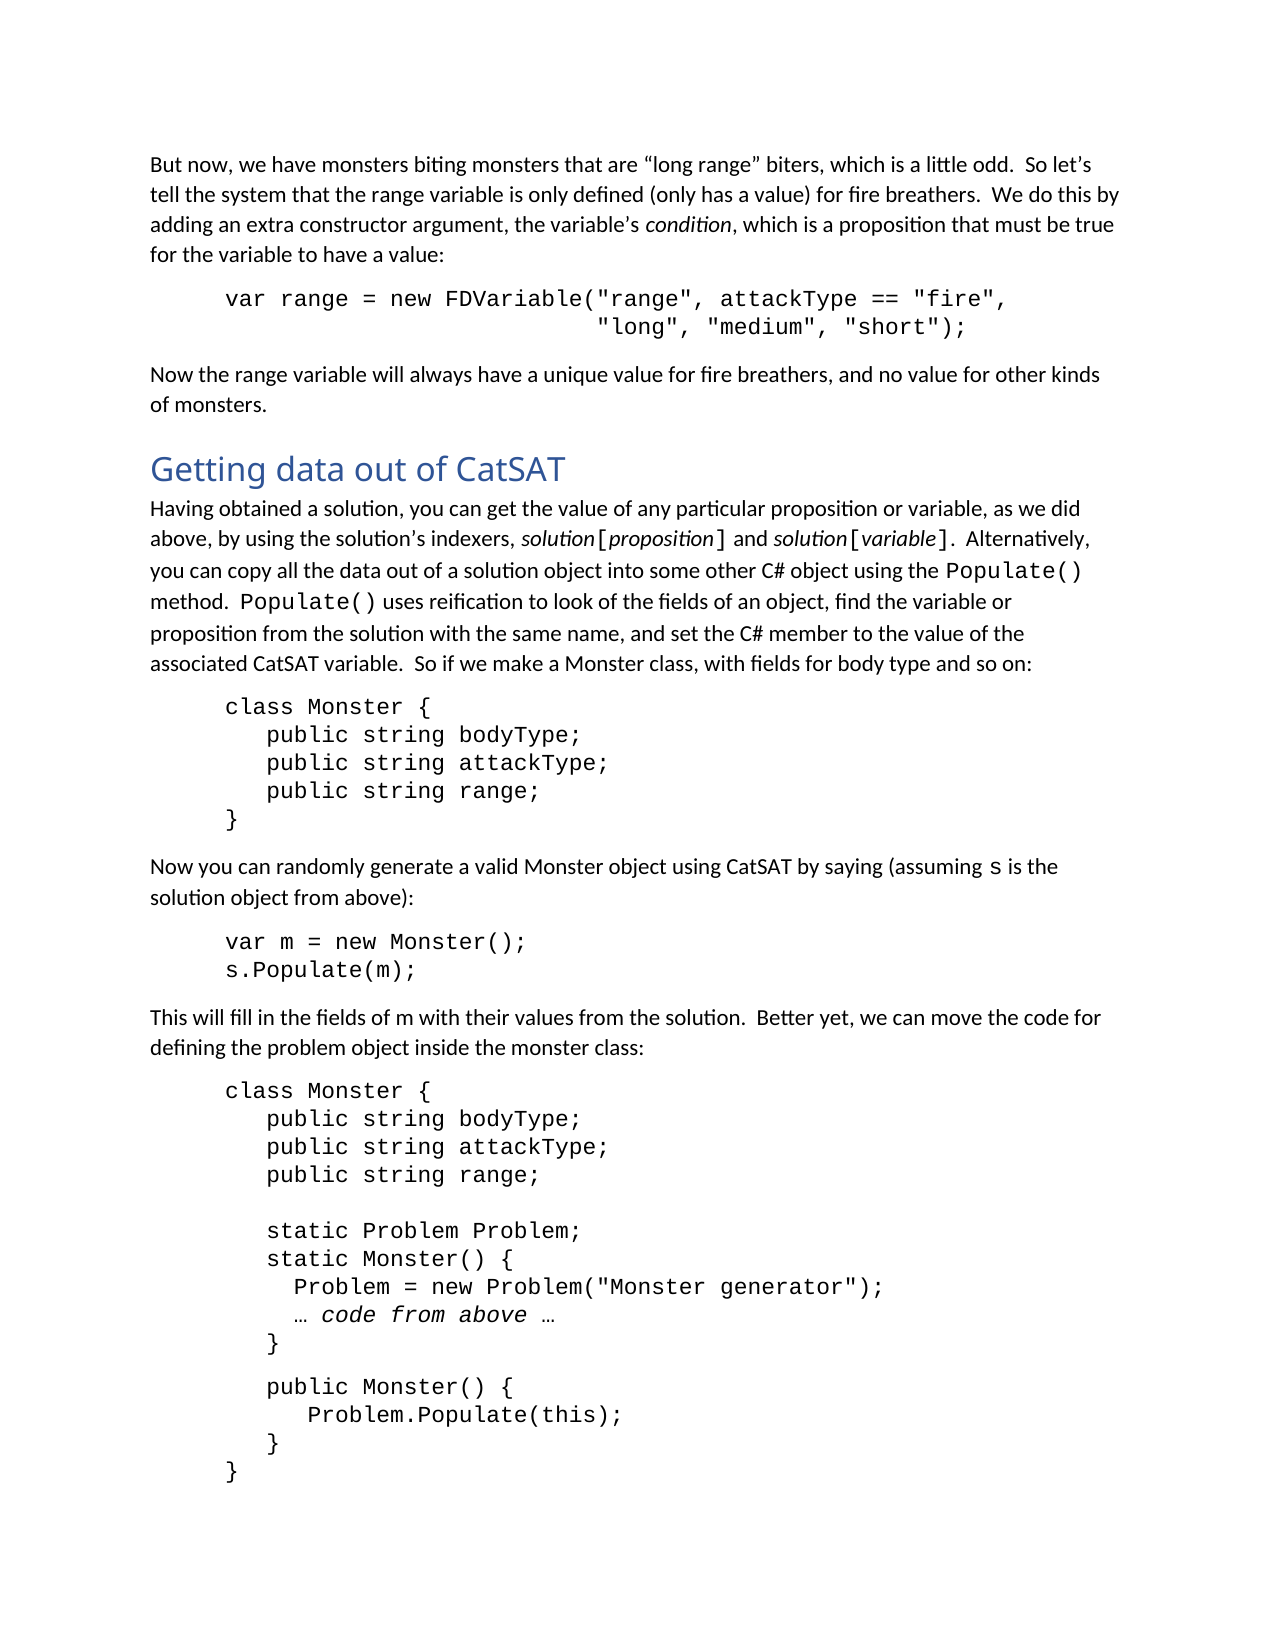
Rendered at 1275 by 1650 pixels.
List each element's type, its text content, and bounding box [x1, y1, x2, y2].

text Now you can randomly generate a valid Monster object using CatSAT by saying (assuming s is the solution object from above): [150, 852, 1125, 911]
text Now the range variable will always have a unique value for fire breathers, and no value for other kinds of monsters. [150, 360, 1125, 418]
subtitle Getting data out of CatSAT [150, 445, 1125, 491]
text class Monster { public string bodyType; public string attackType; public string range; } [225, 696, 1125, 833]
text var range = new FDVariable("range", attackType == "fire", "long", "medium", "short"); [225, 287, 1125, 341]
text Having obtained a solution, you can get the value of any particular proposition or variable, as we did above, by using the solution’s indexers, solution[proposition] and solution[variable]. Alternatively, you can copy all the data out of a solution object into some other C# object using the Populate() method. Populate() uses reification to look of the fields of an object, find the variable or proposition from the solution with the same name, and set the C# member to the value of the associated CatSAT variable. So if we make a Monster class, with fields for body type and so on: [150, 494, 1125, 677]
text public Monster() { Problem.Populate(this); } } [225, 1376, 1125, 1485]
text This will fill in the fields of m with their values from the solution. Better yet, we can move the code for defining the problem object inside the monster class: [150, 1003, 1125, 1061]
text var m = new Monster(); s.Populate(m); [225, 930, 1125, 984]
